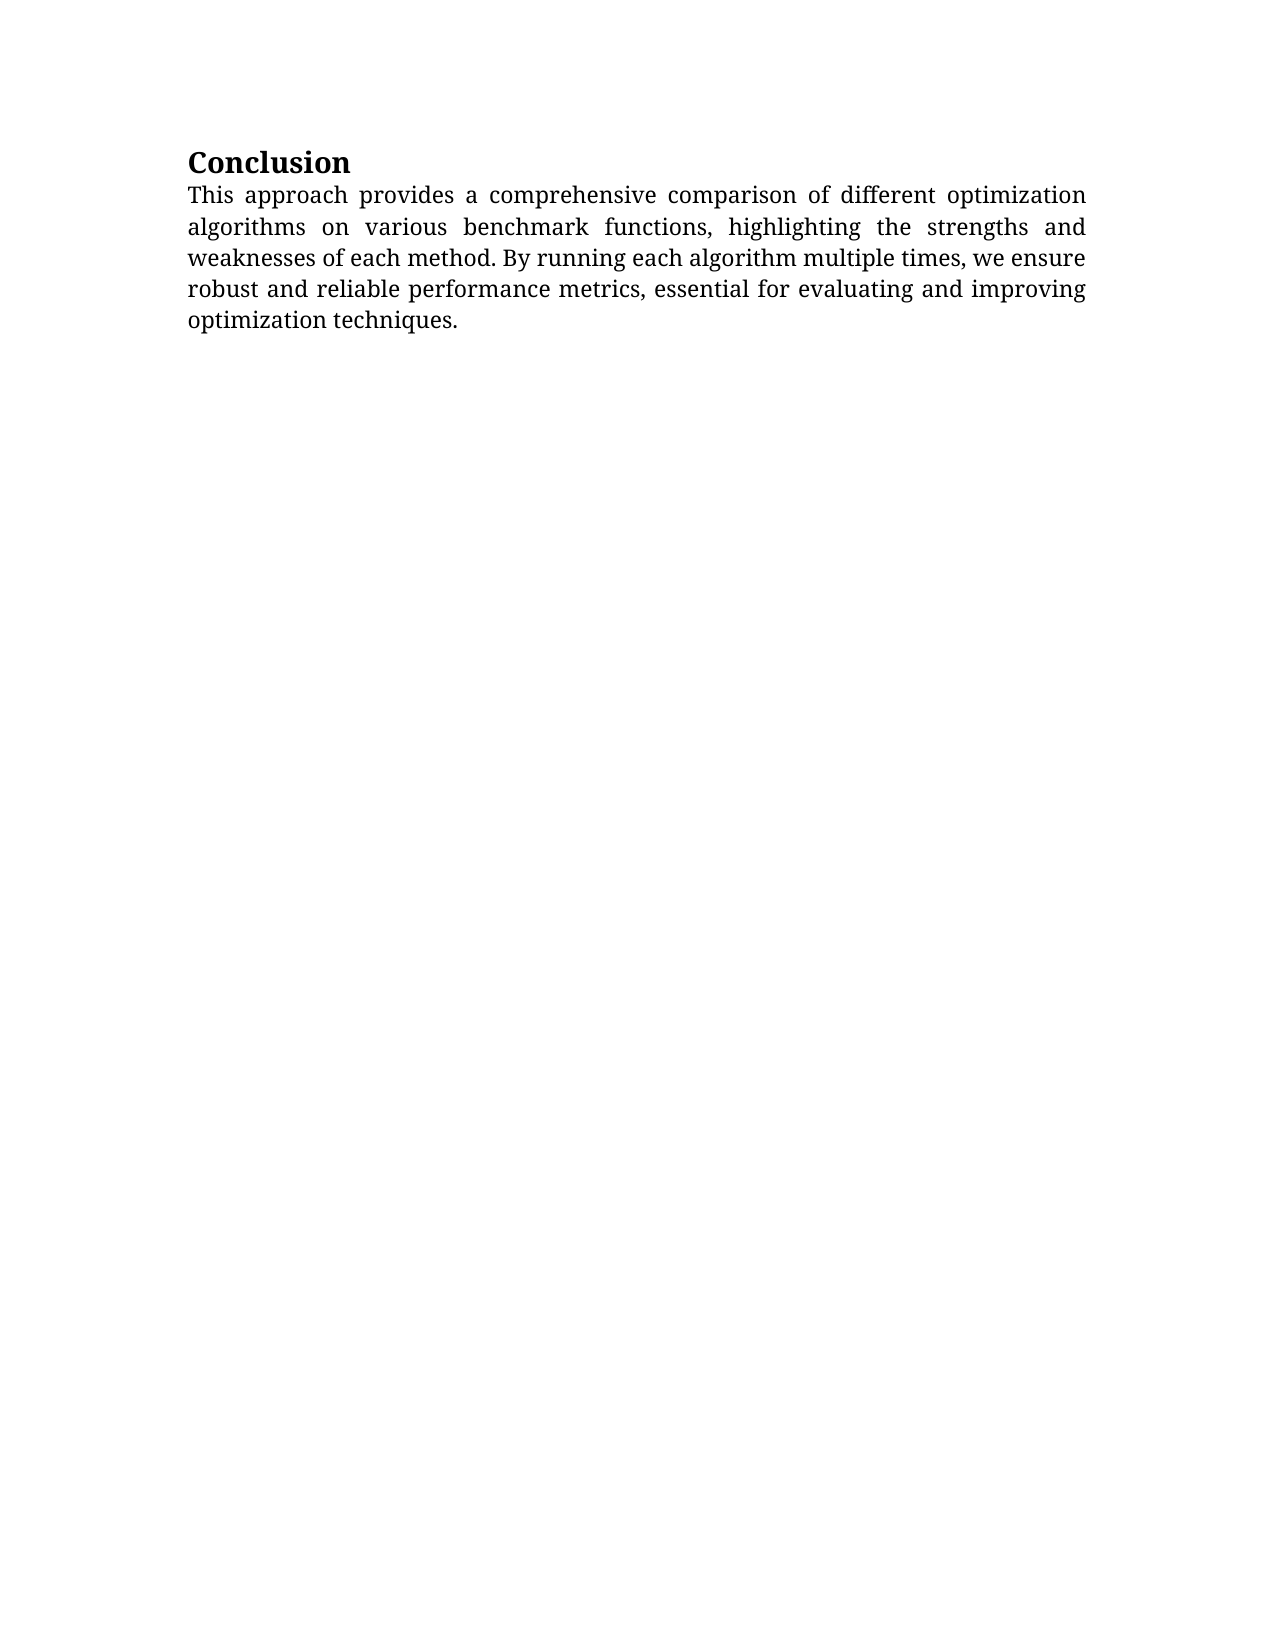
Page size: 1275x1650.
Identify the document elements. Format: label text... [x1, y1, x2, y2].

text This approach provides a comprehensive comparison of different optimization algorithms on various benchmark functions, highlighting the strengths and weaknesses of each method. By running each algorithm multiple times, we ensure robust and reliable performance metrics, essential for evaluating and improving optimization techniques. [187, 179, 1087, 335]
text Conclusion [187, 150, 1087, 179]
